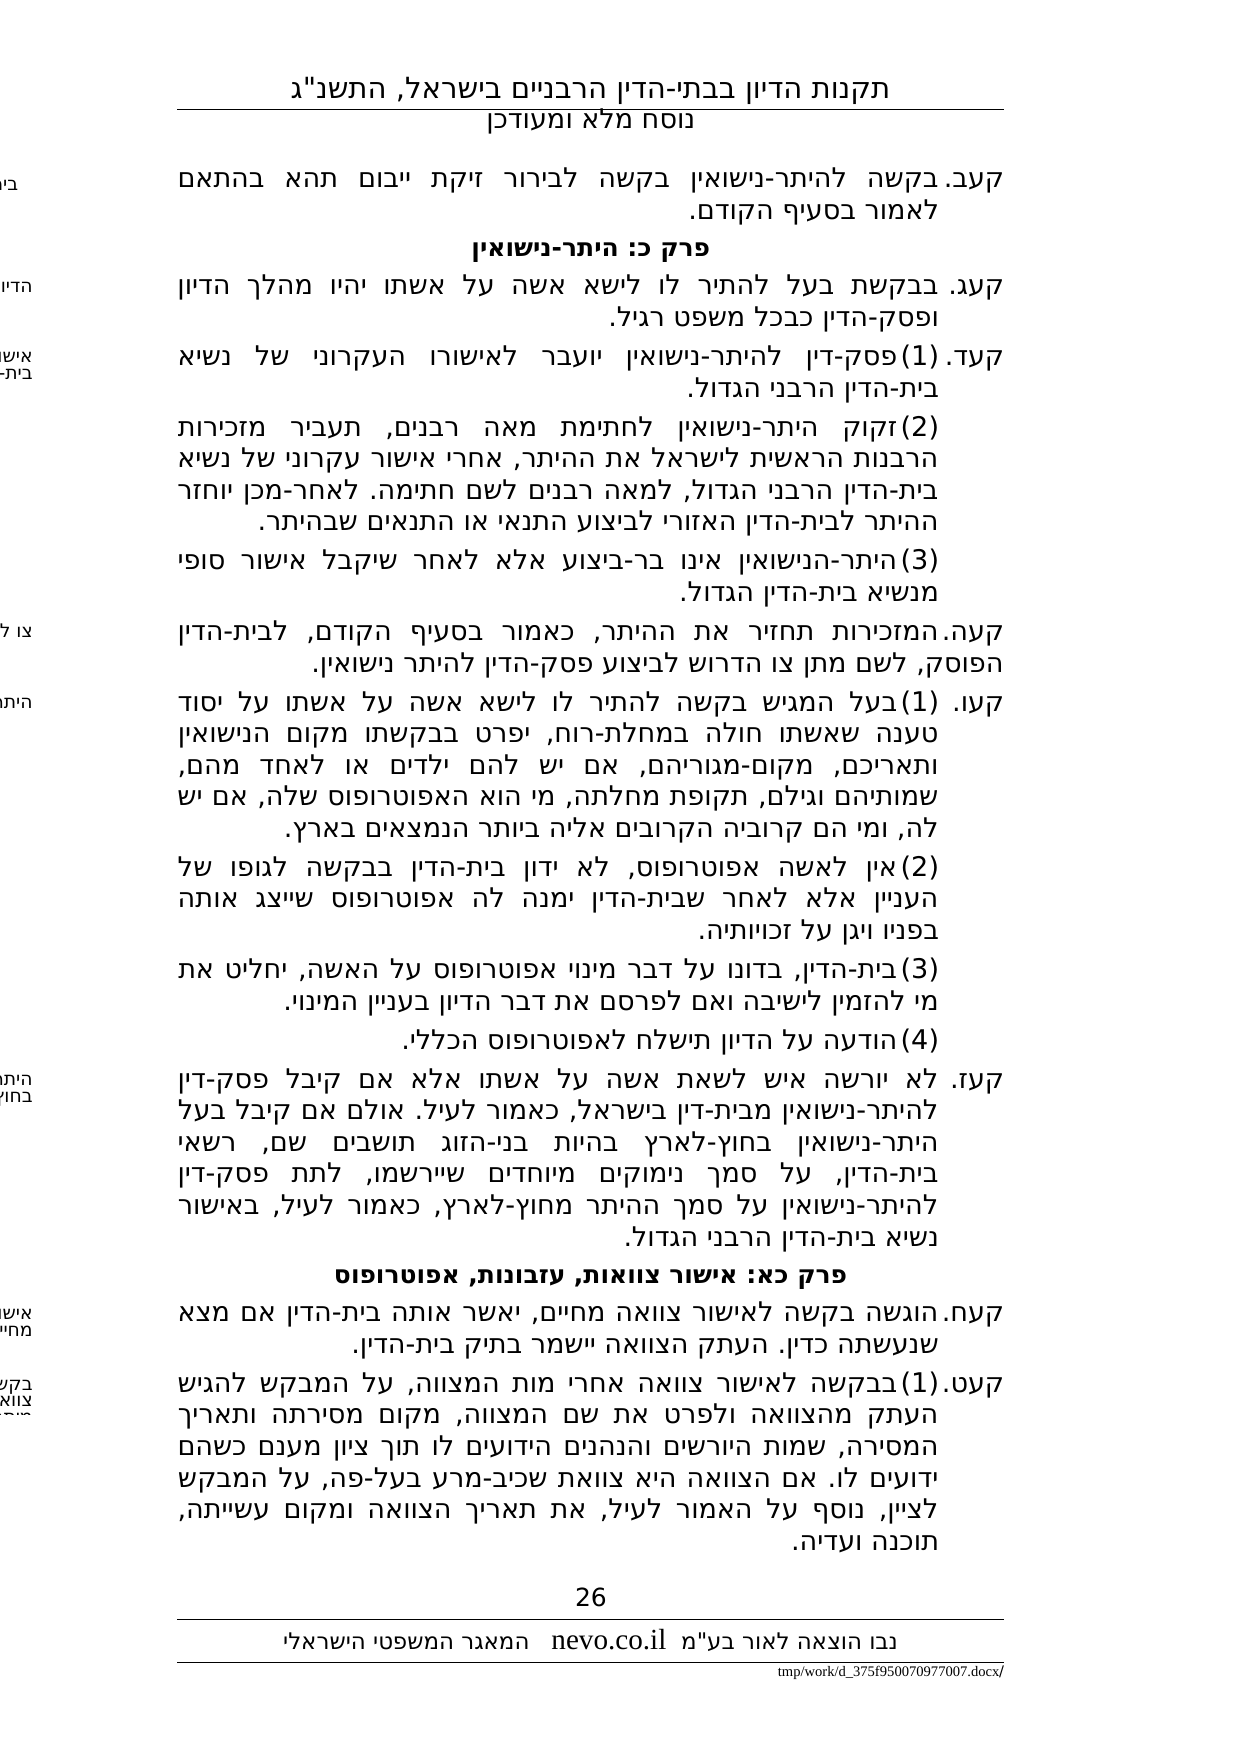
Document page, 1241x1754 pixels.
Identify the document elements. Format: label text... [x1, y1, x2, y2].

text קעג. בבקשת בעל להתיר לו לישא אשה על אשתו יהיו מהלך הדיון ופסק-הדין כבכל משפט רגיל. [177, 270, 1004, 333]
text קעד. (1) פסק-דין להיתר-נישואין יועבר לאישורו העקרוני של נשיא בית-הדין הרבני הגדול. [177, 340, 1004, 403]
text (4) הודעה על הדיון תישלח לאפוטרופוס הכללי. [177, 1024, 939, 1056]
text קעז. לא יורשה איש לשאת אשה על אשתו אלא אם קיבל פסק-דין להיתר-נישואין מבית-דין בישראל, כאמור לעיל. אולם אם קיבל בעל היתר-נישואין בחוץ-לארץ בהיות בני-הזוג תושבים שם, רשאי בית-הדין, על סמך נימוקים מיוחדים שיירשמו, לתת פסק-דין להיתר-נישואין על סמך ההיתר מחוץ-לארץ, כאמור לעיל, באישור נשיא בית-הדין הרבני הגדול. [177, 1063, 1004, 1252]
text קעט. (1) בבקשה לאישור צוואה אחרי מות המצווה, על המבקש להגיש העתק מהצוואה ולפרט את שם המצווה, מקום מסירתה ותאריך המסירה, שמות היורשים והנהנים הידועים לו תוך ציון מענם כשהם ידועים לו. אם הצוואה היא צוואת שכיב-מרע בעל-פה, על המבקש לציין, נוסף על האמור לעיל, את תאריך הצוואה ומקום עשייתה, תוכנה ועדיה. [177, 1367, 1004, 1557]
text (3) בית-הדין, בדונו על דבר מינוי אפוטרופוס על האשה, יחליט את מי להזמין לישיבה ואם לפרסם את דבר הדיון בעניין המינוי. [177, 953, 939, 1017]
text (2) אין לאשה אפוטרופוס, לא ידון בית-הדין בבקשה לגופו של העניין אלא לאחר שבית-הדין ימנה לה אפוטרופוס שייצג אותה בפניו ויגן על זכויותיה. [177, 851, 939, 946]
text (3) היתר-הנישואין אינו בר-ביצוע אלא לאחר שיקבל אישור סופי מנשיא בית-הדין הגדול. [177, 545, 939, 608]
text פרק כא: אישור צוואות, עזבונות, אפוטרופוס [177, 1260, 1004, 1289]
text קעה. המזכירות תחזיר את ההיתר, כאמור בסעיף הקודם, לבית-הדין הפוסק, לשם מתן צו הדרוש לביצוע פסק-הדין להיתר נישואין. [177, 615, 1004, 678]
text קעב. בקשה להיתר-נישואין בקשה לבירור זיקת ייבום תהא בהתאם לאמור בסעיף הקודם. [177, 162, 1004, 226]
text קעו. (1) בעל המגיש בקשה להתיר לו לישא אשה על אשתו על יסוד טענה שאשתו חולה במחלת-רוח, יפרט בבקשתו מקום הנישואין ותאריכם, מקום-מגוריהם, אם יש להם ילדים או לאחד מהם, שמותיהם וגילם, תקופת מחלתה, מי הוא האפוטרופוס שלה, אם יש לה, ומי הם קרוביה הקרובים אליה ביותר הנמצאים בארץ. [177, 686, 1004, 844]
text פרק כ: היתר-נישואין [177, 233, 1004, 262]
text (2) זקוק היתר-נישואין לחתימת מאה רבנים, תעביר מזכירות הרבנות הראשית לישראל את ההיתר, אחרי אישור עקרוני של נשיא בית-הדין הרבני הגדול, למאה רבנים לשם חתימה. לאחר-מכן יוחזר ההיתר לבית-הדין האזורי לביצוע התנאי או התנאים שבהיתר. [177, 411, 939, 537]
text קעח. הוגשה בקשה לאישור צוואה מחיים, יאשר אותה בית-הדין אם מצא שנעשתה כדין. העתק הצוואה יישמר בתיק בית-הדין. [177, 1297, 1004, 1360]
